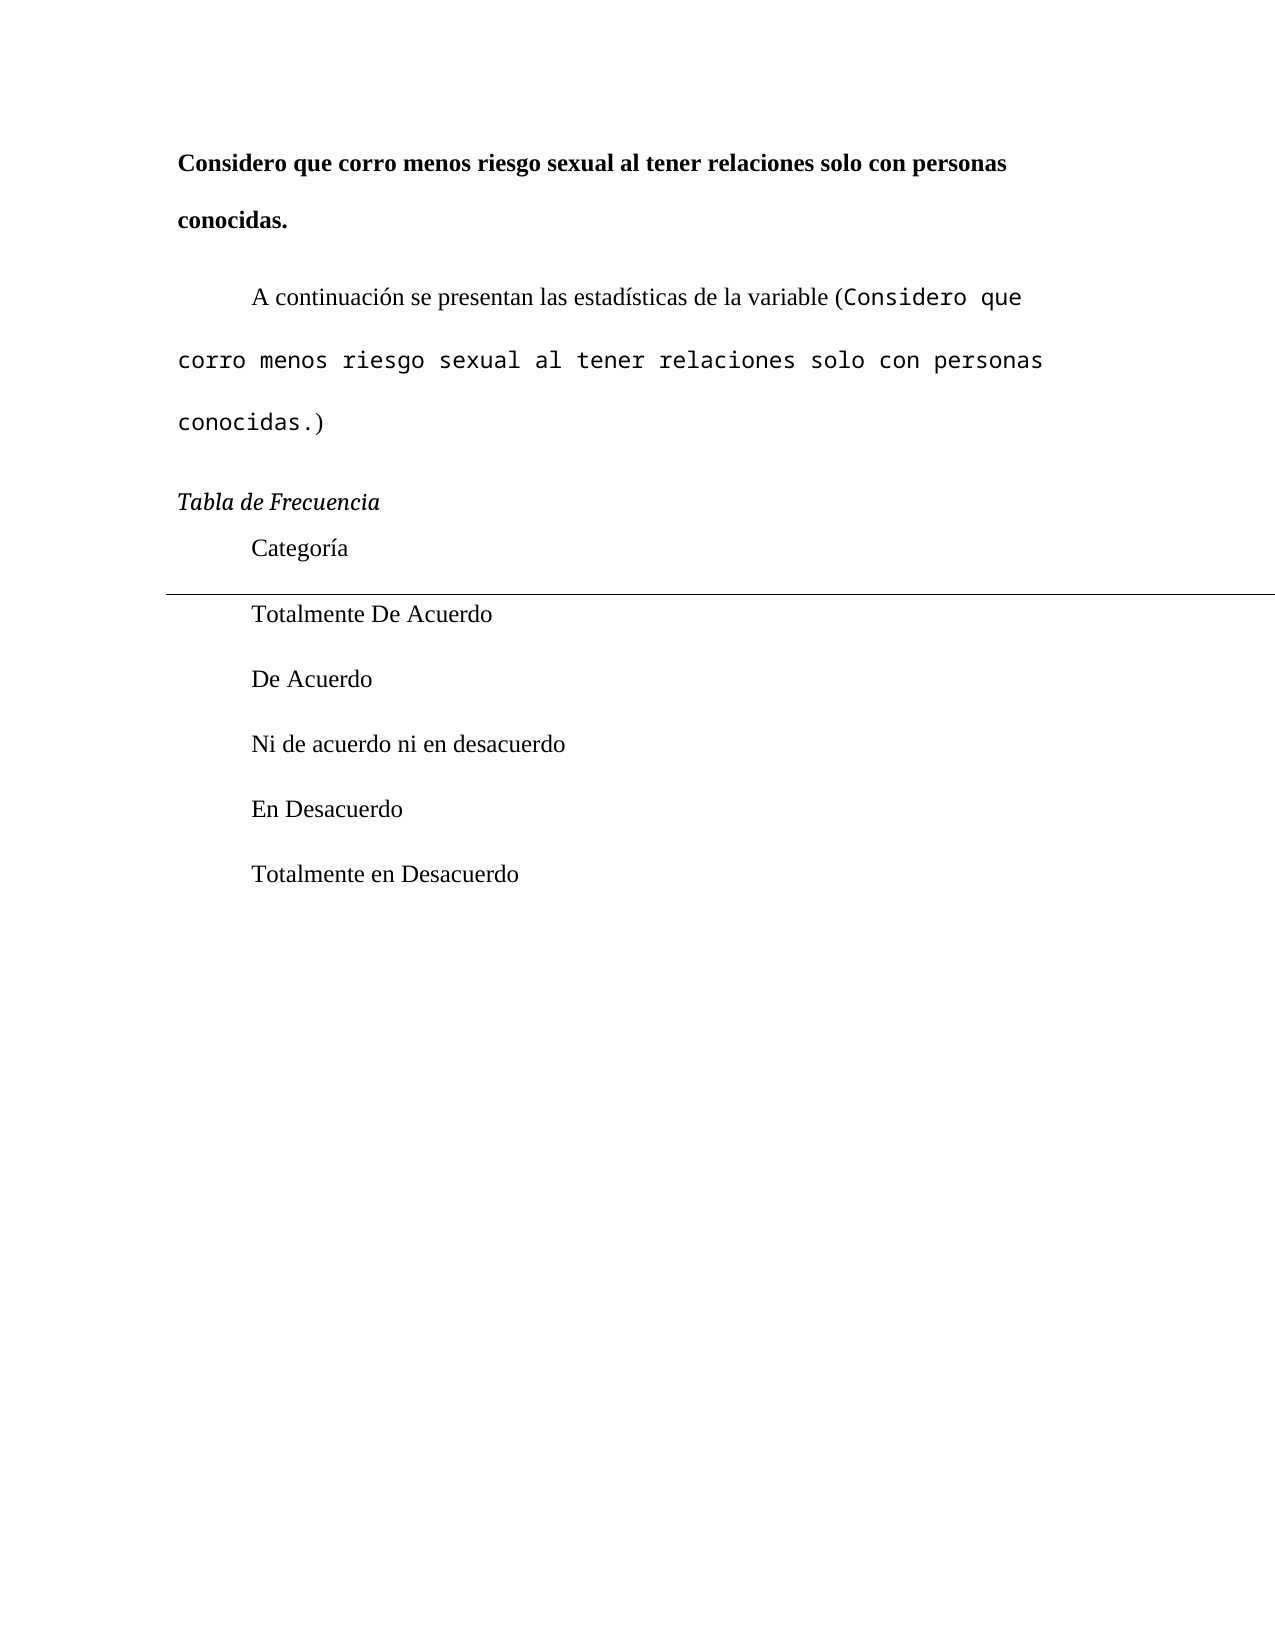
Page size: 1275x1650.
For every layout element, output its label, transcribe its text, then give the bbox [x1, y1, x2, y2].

table_cell En Desacuerdo [166, 790, 1275, 855]
table_cell Totalmente De Acuerdo [166, 595, 1275, 660]
text Tabla de Frecuencia [177, 488, 1098, 516]
table_cell Ni de acuerdo ni en desacuerdo [166, 725, 1275, 790]
table_cell De Acuerdo [166, 660, 1275, 725]
table_header Categoría [166, 529, 1275, 594]
text A continuación se presentan las estadísticas de la variable (Considero que corro menos riesgo sexual al tener relaciones solo con personas conocidas.) [177, 281, 1098, 438]
subtitle Considero que corro menos riesgo sexual al tener relaciones solo con personas conocidas. [177, 148, 1098, 234]
table_cell Totalmente en Desacuerdo [166, 855, 1275, 920]
